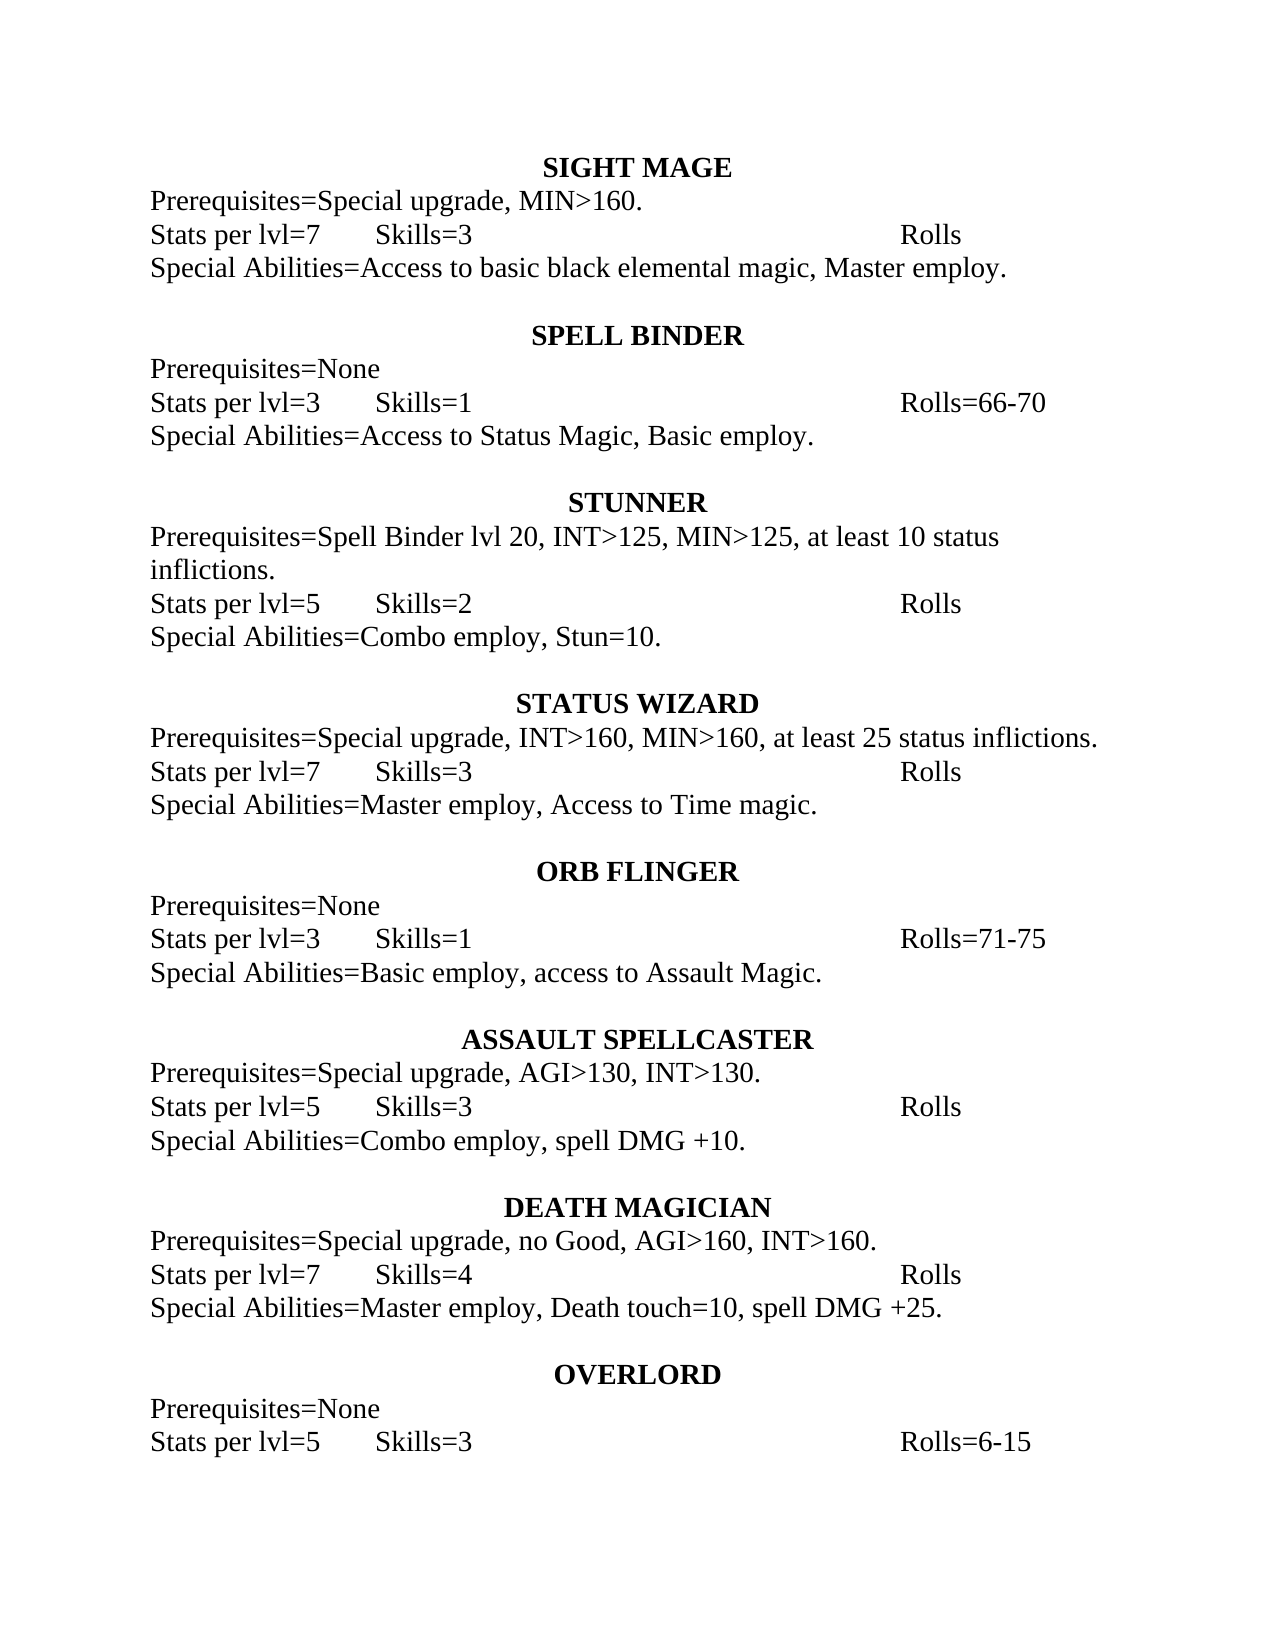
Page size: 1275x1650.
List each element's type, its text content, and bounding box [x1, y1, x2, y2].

text OVERLORD [150, 1357, 1125, 1391]
text Stats per lvl=5 Skills=3 Rolls [150, 1089, 1125, 1123]
text Prerequisites=Special upgrade, INT>160, MIN>160, at least 25 status inflictions. [150, 720, 1125, 754]
text Special Abilities=Combo employ, spell DMG +10. [150, 1123, 1125, 1156]
text Stats per lvl=7 Skills=3 Rolls [150, 754, 1125, 787]
text Stats per lvl=7 Skills=4 Rolls [150, 1257, 1125, 1290]
text Prerequisites=None [150, 888, 1125, 921]
text Stats per lvl=5 Skills=2 Rolls [150, 586, 1125, 619]
text Prerequisites=Spell Binder lvl 20, INT>125, MIN>125, at least 10 status inflictions. [150, 519, 1125, 586]
text Stats per lvl=3 Skills=1 Rolls=66-70 [150, 385, 1125, 418]
text SPELL BINDER [150, 318, 1125, 351]
text STUNNER [150, 485, 1125, 519]
text ASSAULT SPELLCASTER [150, 1022, 1125, 1056]
text Special Abilities=Combo employ, Stun=10. [150, 619, 1125, 653]
text Special Abilities=Master employ, Death touch=10, spell DMG +25. [150, 1290, 1125, 1324]
text Prerequisites=None [150, 1391, 1125, 1424]
text Prerequisites=Special upgrade, no Good, AGI>160, INT>160. [150, 1223, 1125, 1257]
text ORB FLINGER [150, 854, 1125, 888]
text Prerequisites=Special upgrade, AGI>130, INT>130. [150, 1056, 1125, 1089]
text Special Abilities=Master employ, Access to Time magic. [150, 787, 1125, 821]
text Special Abilities=Basic employ, access to Assault Magic. [150, 955, 1125, 988]
text Stats per lvl=3 Skills=1 Rolls=71-75 [150, 921, 1125, 955]
text Special Abilities=Access to basic black elemental magic, Master employ. [150, 251, 1125, 284]
text Stats per lvl=5 Skills=3 Rolls=6-15 [150, 1424, 1125, 1458]
text Special Abilities=Access to Status Magic, Basic employ. [150, 418, 1125, 452]
text Prerequisites=None [150, 351, 1125, 385]
text Stats per lvl=7 Skills=3 Rolls [150, 217, 1125, 251]
text SIGHT MAGE [150, 150, 1125, 183]
text Prerequisites=Special upgrade, MIN>160. [150, 183, 1125, 217]
text DEATH MAGICIAN [150, 1190, 1125, 1223]
text STATUS WIZARD [150, 687, 1125, 720]
